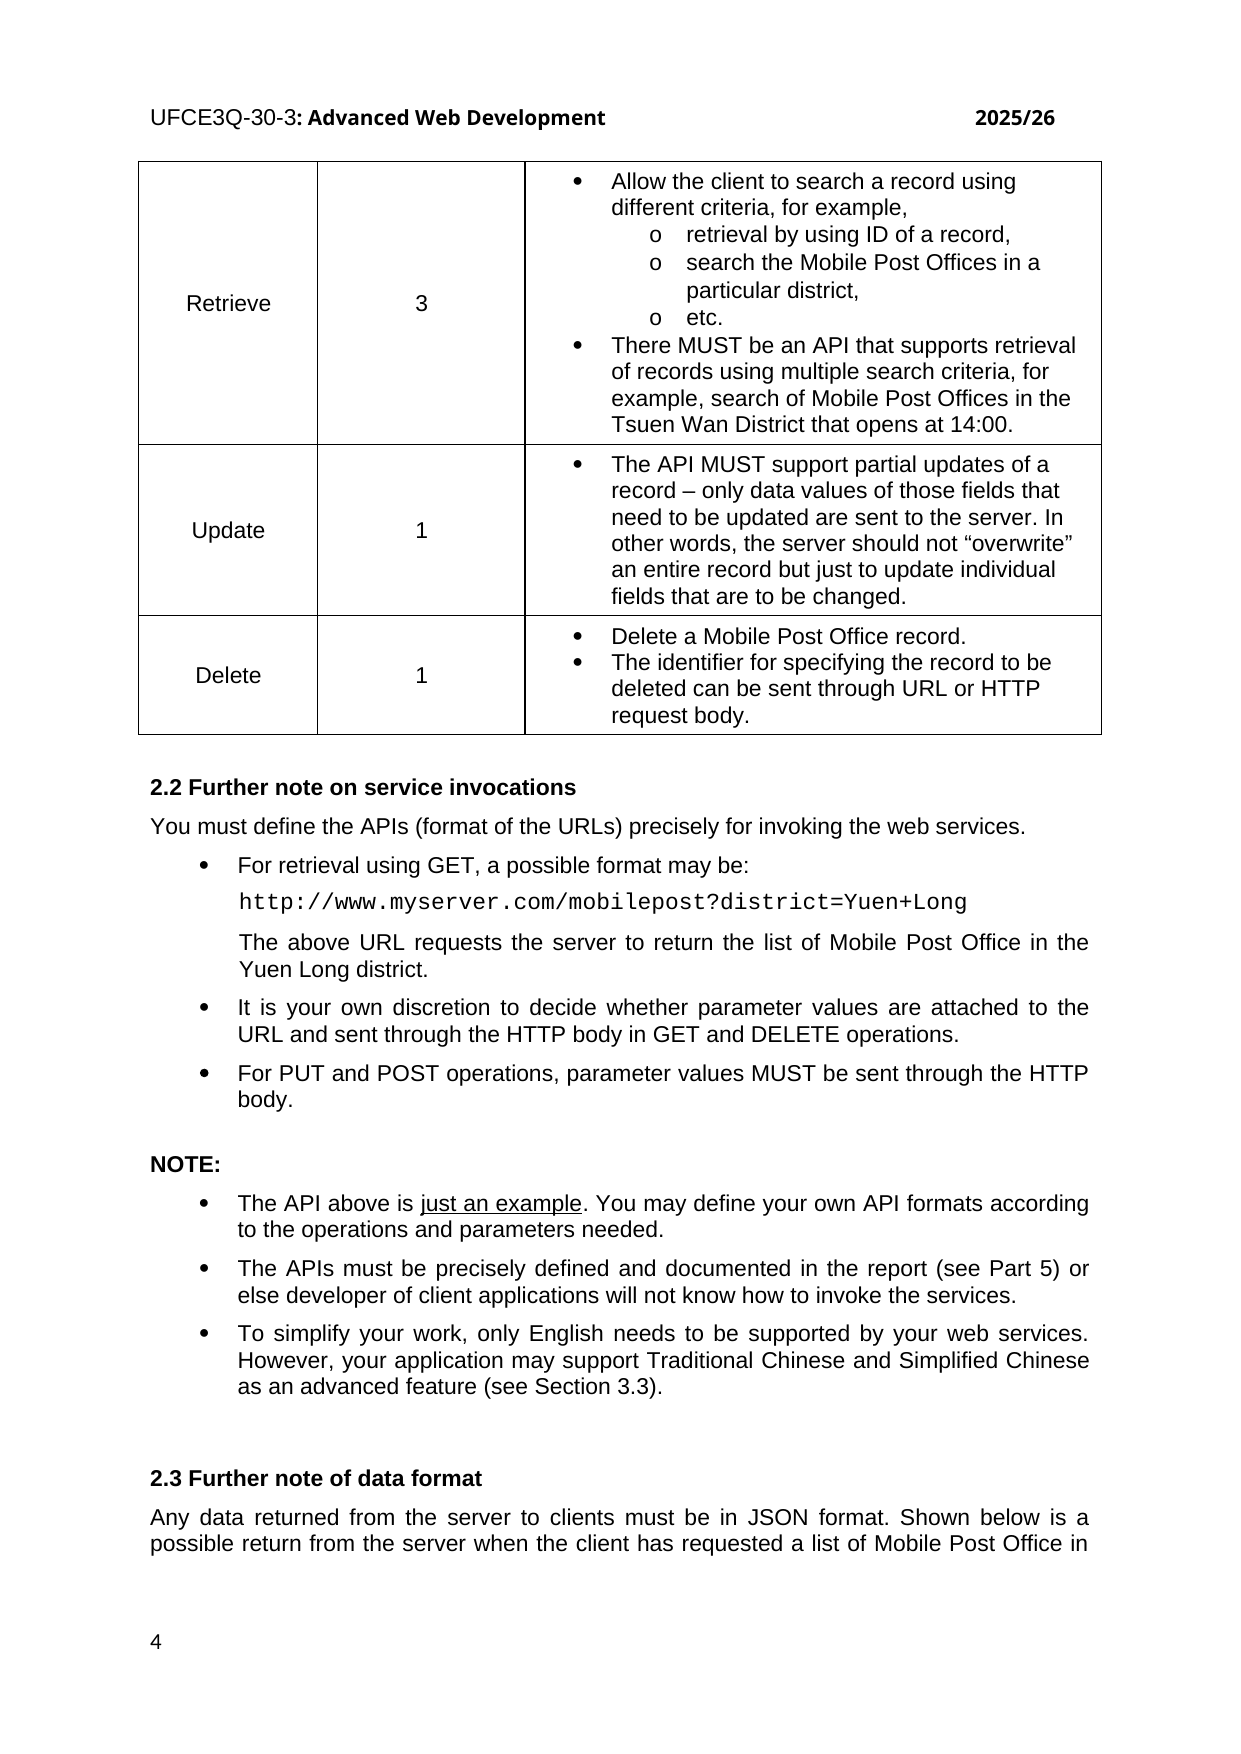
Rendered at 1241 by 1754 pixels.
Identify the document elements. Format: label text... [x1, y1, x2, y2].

list For retrieval using GET, a possible format may be: [200, 852, 1090, 878]
table_cell 1 [318, 445, 524, 615]
list For PUT and POST operations, parameter values MUST be sent through the HTTP body. [200, 1059, 1090, 1112]
table_cell Delete [139, 616, 317, 734]
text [150, 1503, 1090, 1556]
text NOTE: [150, 1151, 1090, 1177]
list To simplify your work, only English needs to be supported by your web services. However, your application may support Traditional Chinese and Simplified Chinese as an advanced feature (see Section 3.3). [200, 1320, 1090, 1399]
table_cell Delete a Mobile Post Office record. The identifier for specifying the record to be deleted can be sent through URL or HTTP request body. [526, 616, 1101, 734]
text 2.3 Further note of data format [150, 1465, 1090, 1491]
table_cell The API MUST support partial updates of a record – only data values of those fields that need to be updated are sent to the server. In other words, the server should not “overwrite” an entire record but just to update individual fields that are to be changed. [526, 445, 1101, 615]
list The API above is just an example. You may define your own API formats according to the operations and parameters needed. [200, 1190, 1090, 1243]
text 2.2 Further note on service invocations [150, 774, 1090, 801]
table_cell Allow the client to search a record using different criteria, for example, retrieval by using ID of a record, search the Mobile Post Offices in a particular district, etc. There MUST be an API that supports retrieval of records using multiple search criteria, for example, search of Mobile Post Offices in the Tsuen Wan District that opens at 14:00. [526, 162, 1101, 444]
list The APIs must be precisely defined and documented in the report (see Part 5) or else developer of client applications will not know how to invoke the services. [200, 1255, 1090, 1308]
text http://www.myserver.com/mobilepost?district=Yuen+Long [234, 891, 1090, 917]
list It is your own discretion to decide whether parameter values are attached to the URL and sent through the HTTP body in GET and DELETE operations. [200, 994, 1090, 1047]
text The above URL requests the server to return the list of Mobile Post Office in the Yuen Long district. [239, 929, 1090, 982]
text You must define the APIs (format of the URLs) precisely for invoking the web services. [150, 813, 1090, 839]
table_cell 1 [318, 616, 524, 734]
table_cell 3 [318, 162, 524, 444]
table_cell Retrieve [139, 162, 317, 444]
table_cell Update [139, 445, 317, 615]
